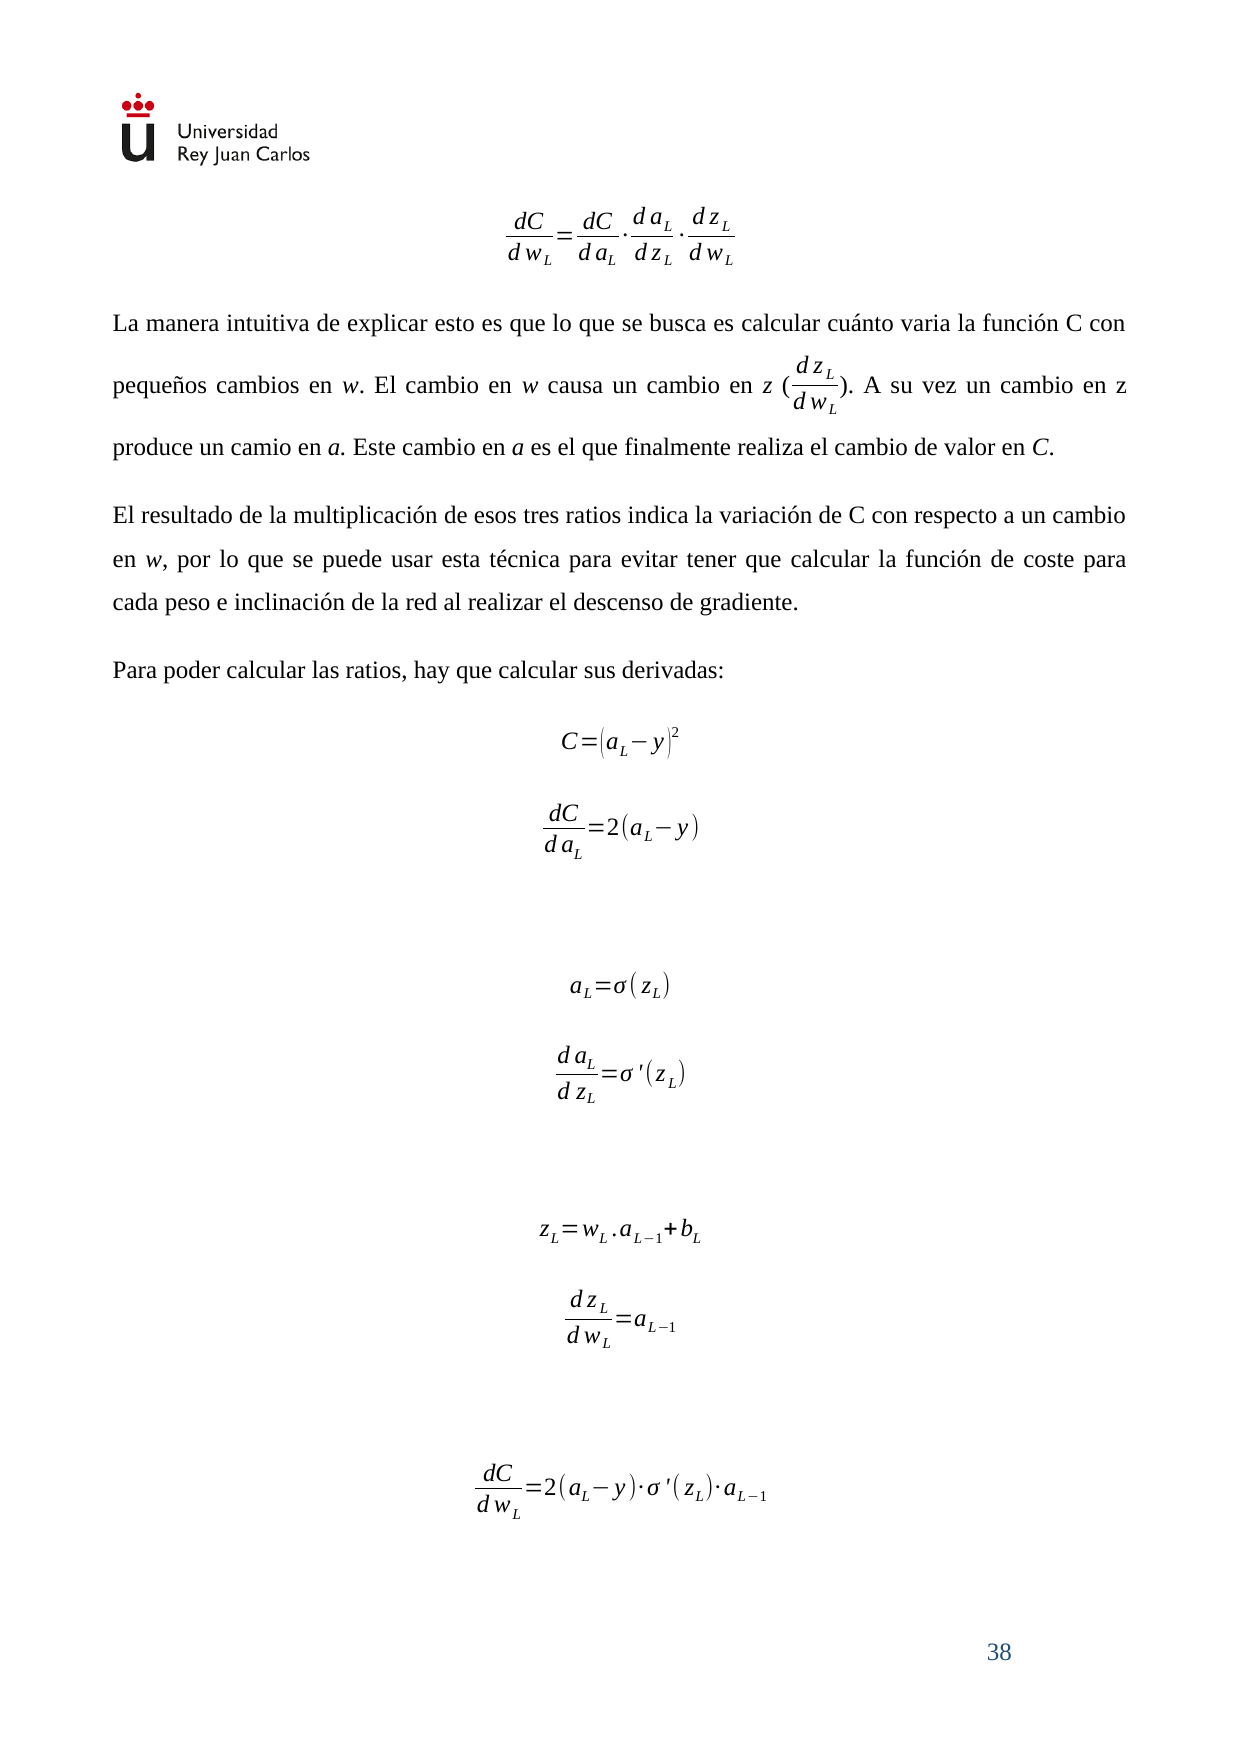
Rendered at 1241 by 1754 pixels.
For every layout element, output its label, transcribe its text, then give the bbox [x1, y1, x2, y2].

text Para poder calcular las ratios, hay que calcular sus derivadas: [112, 655, 1128, 684]
picture [112, 88, 317, 174]
text El resultado de la multiplicación de esos tres ratios indica la variación de C con respecto a un cambio en w, por lo que se puede usar esta técnica para evitar tener que calcular la función de coste para cada peso e inclinación de la red al realizar el descenso de gradiente. [112, 501, 1128, 616]
text La manera intuitiva de explicar esto es que lo que se busca es calcular cuánto varia la función C con pequeños cambios en w. El cambio en w causa un cambio en z (). A su vez un cambio en z produce un camio en a. Este cambio en a es el que finalmente realiza el cambio de valor en C. [112, 308, 1128, 461]
